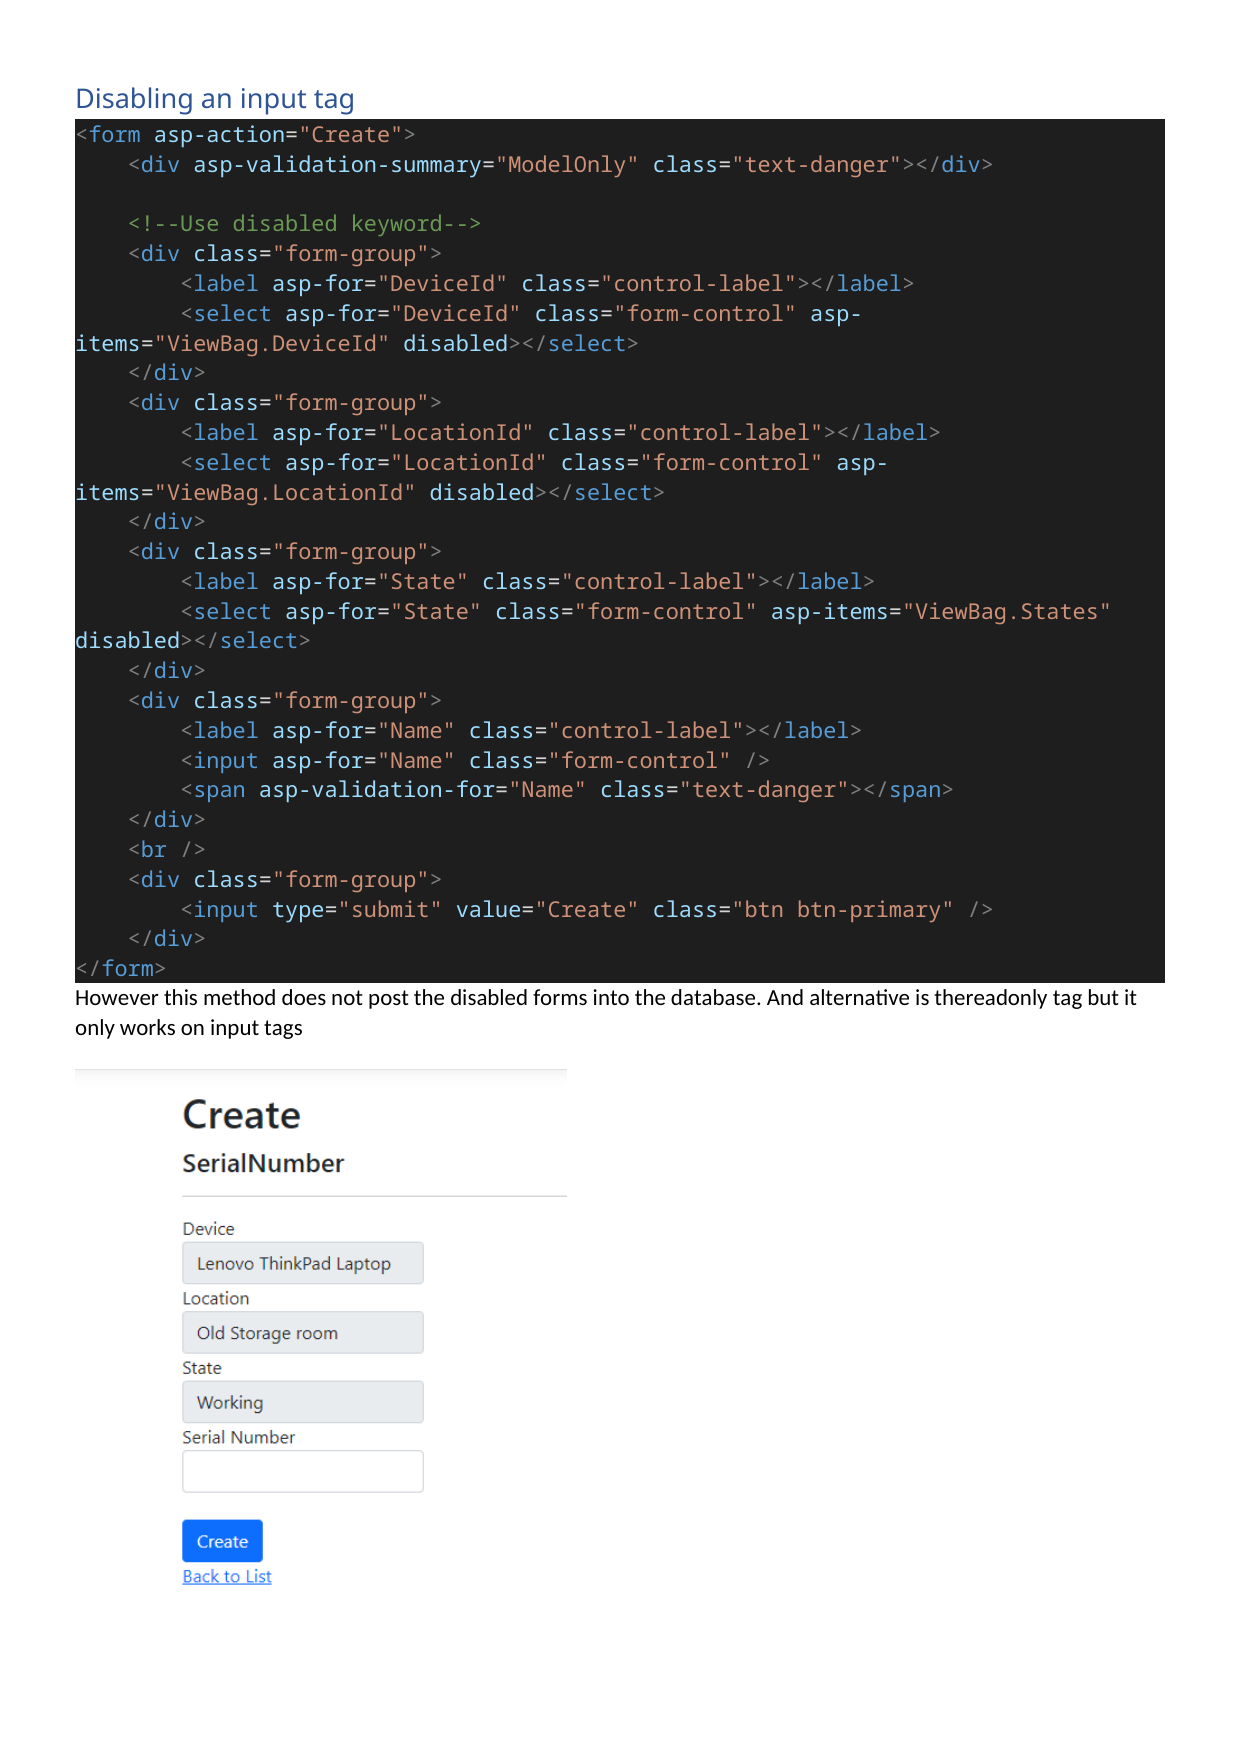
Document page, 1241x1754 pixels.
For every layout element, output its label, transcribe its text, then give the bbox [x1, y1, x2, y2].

text <label asp-for="State" class="control-label"></label> [75, 566, 1165, 596]
text <div asp-validation-summary="ModelOnly" class="text-danger"></div> [75, 149, 1165, 178]
text <label asp-for="Name" class="control-label"></label> [75, 715, 1165, 744]
text </div> [75, 923, 1165, 953]
text <select asp-for="DeviceId" class="form-control" asp-items="ViewBag.DeviceId" disabled></select> [75, 298, 1165, 357]
text </form> [75, 953, 1165, 983]
text However this method does not post the disabled forms into the database. And alternative is thereadonly tag but it only works on input tags [75, 983, 1165, 1041]
text <div class="form-group"> [75, 685, 1165, 715]
text <label asp-for="DeviceId" class="control-label"></label> [75, 268, 1165, 298]
text <label asp-for="LocationId" class="control-label"></label> [75, 417, 1165, 447]
text <div class="form-group"> [75, 387, 1165, 417]
text <div class="form-group"> [75, 864, 1165, 893]
text </div> [75, 655, 1165, 685]
text <input type="submit" value="Create" class="btn btn-primary" /> [75, 893, 1165, 923]
text </div> [75, 506, 1165, 536]
text <input asp-for="Name" class="form-control" /> [75, 744, 1165, 774]
text <select asp-for="LocationId" class="form-control" asp-items="ViewBag.LocationId" disabled></select> [75, 447, 1165, 506]
text </div> [75, 357, 1165, 387]
text <div class="form-group"> [75, 536, 1165, 566]
text <form asp-action="Create"> [75, 119, 1165, 149]
picture [75, 1060, 567, 1634]
text <div class="form-group"> [75, 238, 1165, 268]
text <!--Use disabled keyword--> [75, 208, 1165, 238]
text <select asp-for="State" class="form-control" asp-items="ViewBag.States" disabled></select> [75, 596, 1165, 655]
text <br /> [75, 834, 1165, 864]
subtitle Disabling an input tag [75, 79, 1165, 116]
text </div> [75, 804, 1165, 834]
text <span asp-validation-for="Name" class="text-danger"></span> [75, 774, 1165, 804]
